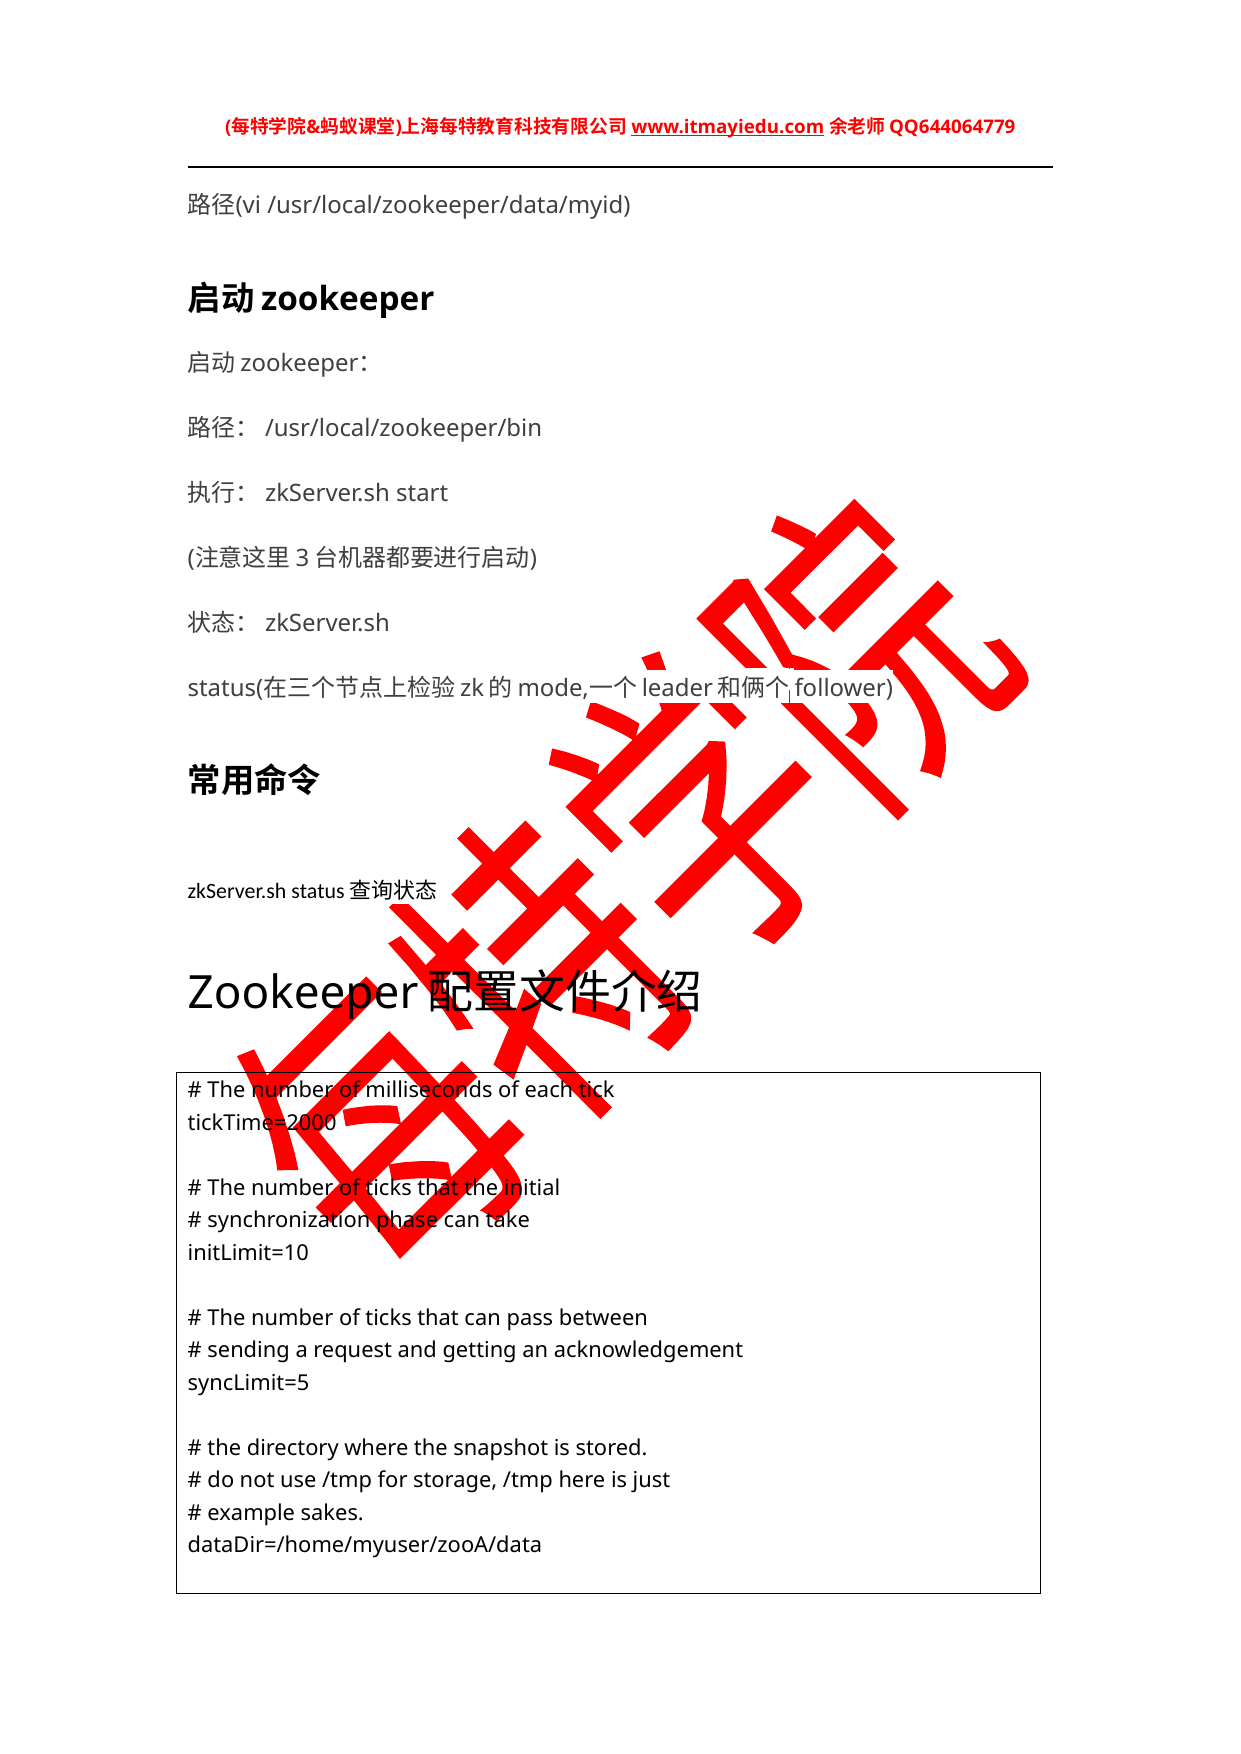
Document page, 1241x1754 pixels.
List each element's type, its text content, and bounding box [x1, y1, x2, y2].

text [187, 171, 1053, 236]
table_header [177, 1073, 1040, 1593]
subtitle 常用命令 [187, 745, 1053, 810]
text zkServer.sh status 查询状态 [187, 872, 1053, 905]
subtitle 启动zookeeper 启动zookeeper： 路径： /usr/local/zookeeper/bin 执行： zkServer.sh start (注意这里3台机器都要进行启动) 状态： zkServer.sh status(在三个节点上检验zk的mode,一个leader和俩个follower) [187, 263, 1053, 718]
subtitle Zookeeper配置文件介绍 [187, 940, 1053, 1038]
